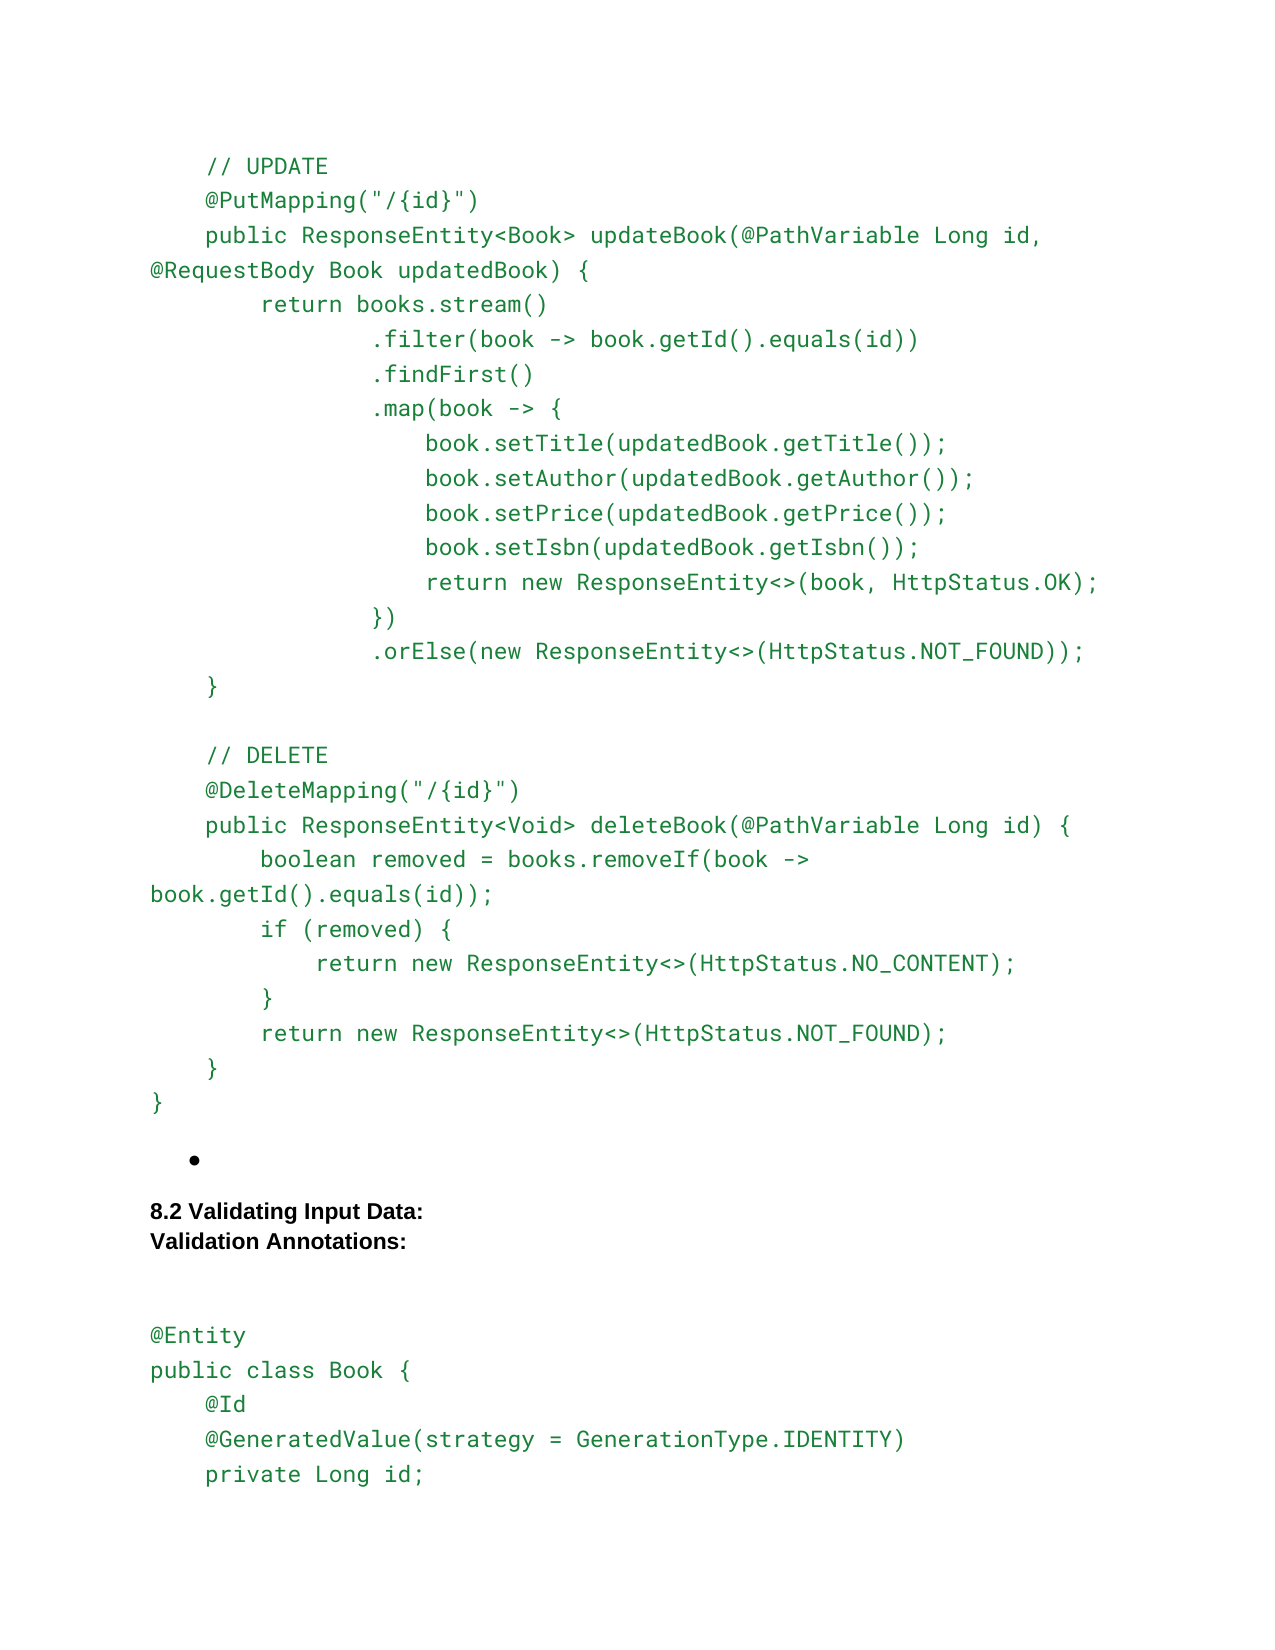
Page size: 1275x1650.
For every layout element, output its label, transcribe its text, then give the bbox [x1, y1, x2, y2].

text } [150, 1087, 1125, 1117]
text .findFirst() [150, 358, 1125, 388]
text @Id [150, 1389, 1125, 1419]
text // DELETE [150, 740, 1125, 770]
text @GeneratedValue(strategy = GenerationType.IDENTITY) [150, 1423, 1125, 1454]
text @PutMapping("/{id}") [150, 185, 1125, 215]
text Validation Annotations: @Entity [150, 1228, 1125, 1349]
text @DeleteMapping("/{id}") [150, 774, 1125, 804]
text book.setAuthor(updatedBook.getAuthor()); [150, 462, 1125, 492]
text } [150, 1052, 1125, 1082]
text return new ResponseEntity<>(HttpStatus.NOT_FOUND); [150, 1017, 1125, 1047]
text return new ResponseEntity<>(HttpStatus.NO_CONTENT); [150, 948, 1125, 978]
text boolean removed = books.removeIf(book -> book.getId().equals(id)); [150, 844, 1125, 909]
text book.setTitle(updatedBook.getTitle()); [150, 427, 1125, 458]
text public ResponseEntity<Book> updateBook(@PathVariable Long id, @RequestBody Book updatedBook) { [150, 219, 1125, 284]
text } [150, 982, 1125, 1013]
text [150, 323, 1125, 354]
text } [150, 670, 1125, 701]
text return new ResponseEntity<>(book, HttpStatus.OK); [150, 566, 1125, 596]
text .orElse(new ResponseEntity<>(HttpStatus.NOT_FOUND)); [150, 636, 1125, 666]
text book.setIsbn(updatedBook.getIsbn()); [150, 532, 1125, 562]
text private Long id; [150, 1458, 1125, 1488]
text return books.stream() [150, 289, 1125, 319]
text book.setPrice(updatedBook.getPrice()); [150, 497, 1125, 527]
text .map(book -> { [150, 393, 1125, 423]
subtitle 8.2 Validating Input Data: [150, 1198, 1125, 1224]
text // UPDATE [150, 150, 1125, 180]
text public ResponseEntity<Void> deleteBook(@PathVariable Long id) { [150, 809, 1125, 839]
text }) [150, 601, 1125, 631]
text if (removed) { [150, 913, 1125, 943]
text public class Book { [150, 1354, 1125, 1384]
